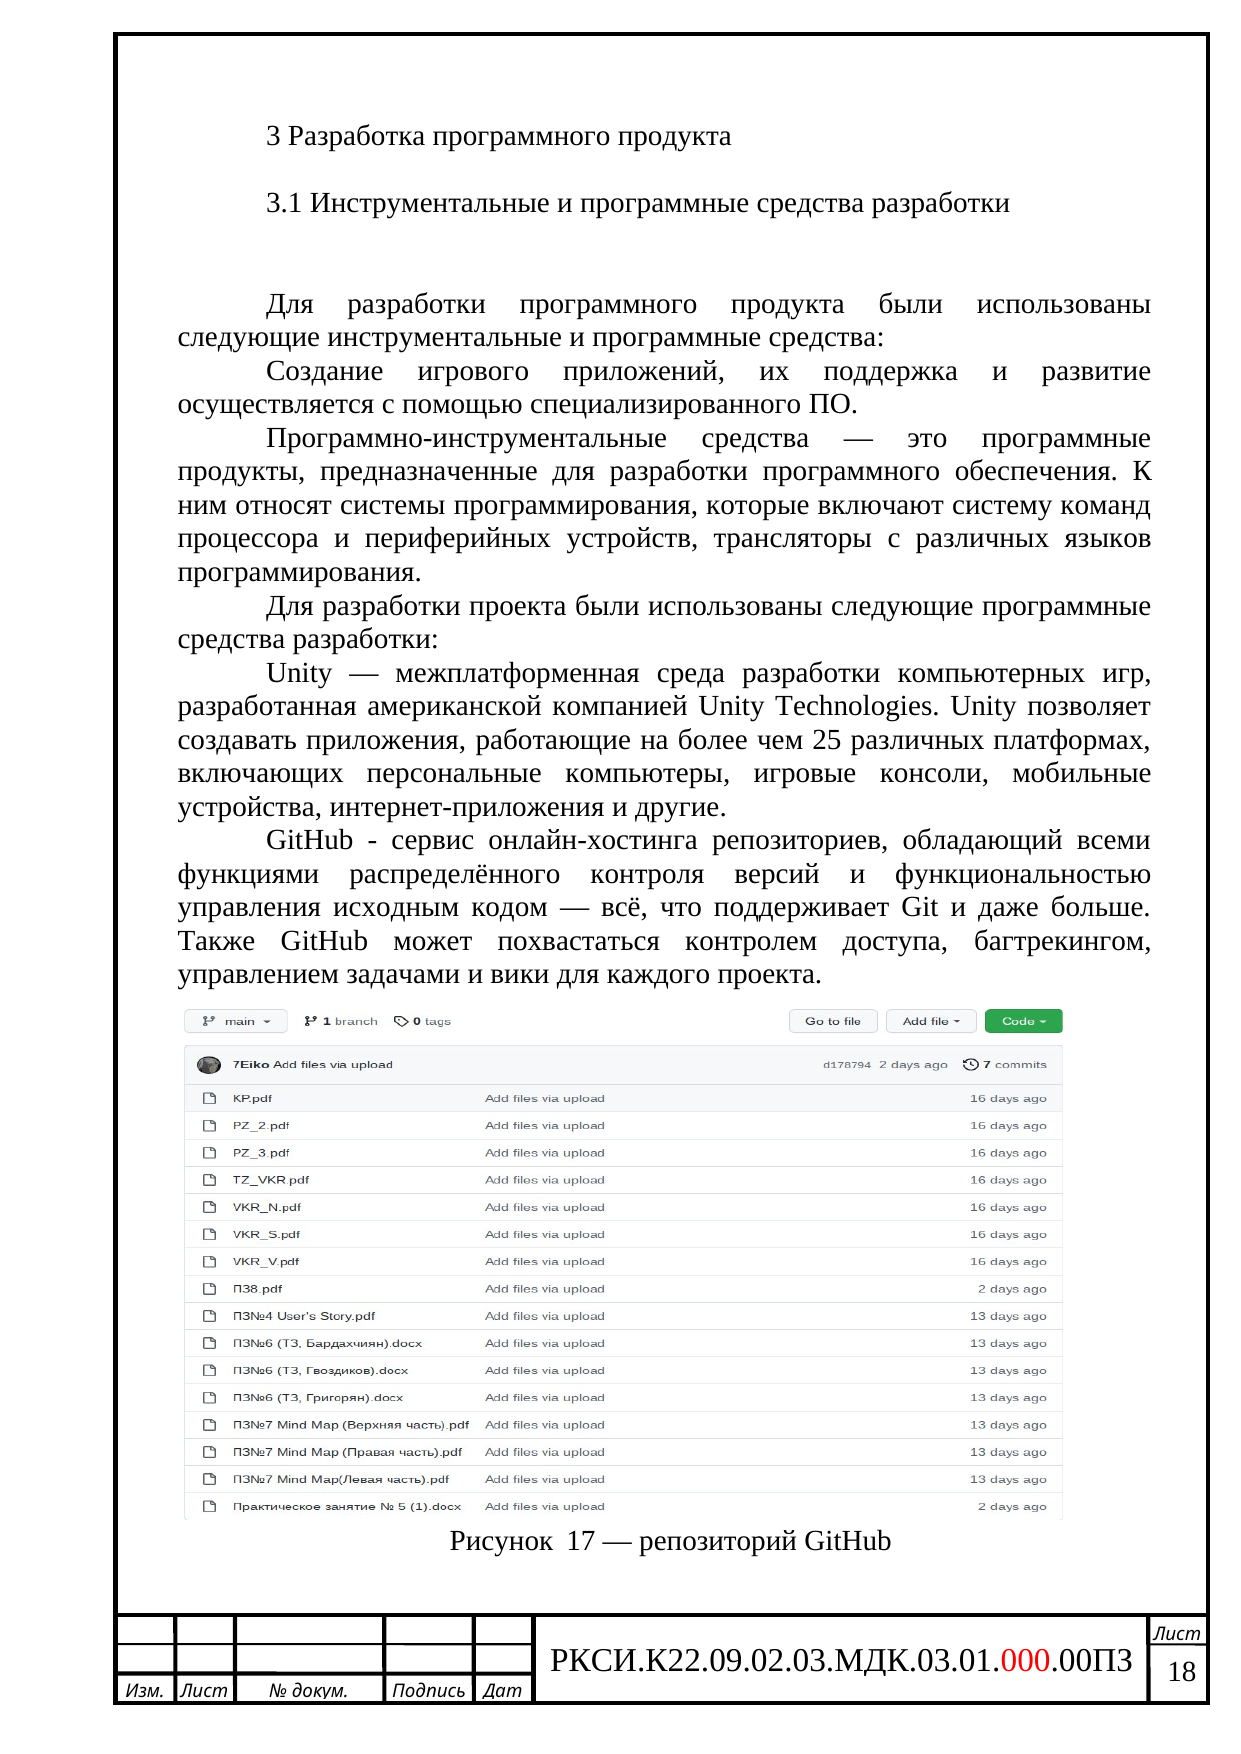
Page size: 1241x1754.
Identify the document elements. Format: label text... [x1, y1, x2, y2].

text GitHub - сервис онлайн-хостинга репозиториев, обладающий всеми функциями распределённого контроля версий и функциональностью управления исходным кодом — всё, что поддерживает Git и даже больше. Также GitHub может похвастаться контролем доступа, багтрекингом, управлением задачами и вики для каждого проекта. [177, 822, 1152, 990]
text Программно-инструментальные средства — это программные продукты, предназначенные для разработки программного обеспечения. К ним относят системы программирования, которые включают систему команд процессора и периферийных устройств, трансляторы с различных языков программирования. [177, 420, 1152, 588]
subtitle 3.1 Инструментальные и программные средства разработки [177, 185, 1152, 219]
subtitle 3 Разработка программного продукта [177, 118, 1152, 152]
text Unity — межплатформенная среда разработки компьютерных игр, разработанная американской компанией Unity Technologies. Unity позволяет создавать приложения, работающие на более чем 25 различных платформах, включающих персональные компьютеры, игровые консоли, мобильные устройства, интернет-приложения и другие. [177, 655, 1152, 822]
text Создание игрового приложений, их поддержка и развитие осуществляется с помощью специализированного ПО. [177, 353, 1152, 420]
text Для разработки проекта были использованы следующие программные средства разработки: [177, 588, 1152, 655]
picture [184, 1009, 1063, 1520]
list Для разработки программного продукта были использованы следующие инструментальные и программные средства: [177, 286, 1152, 353]
